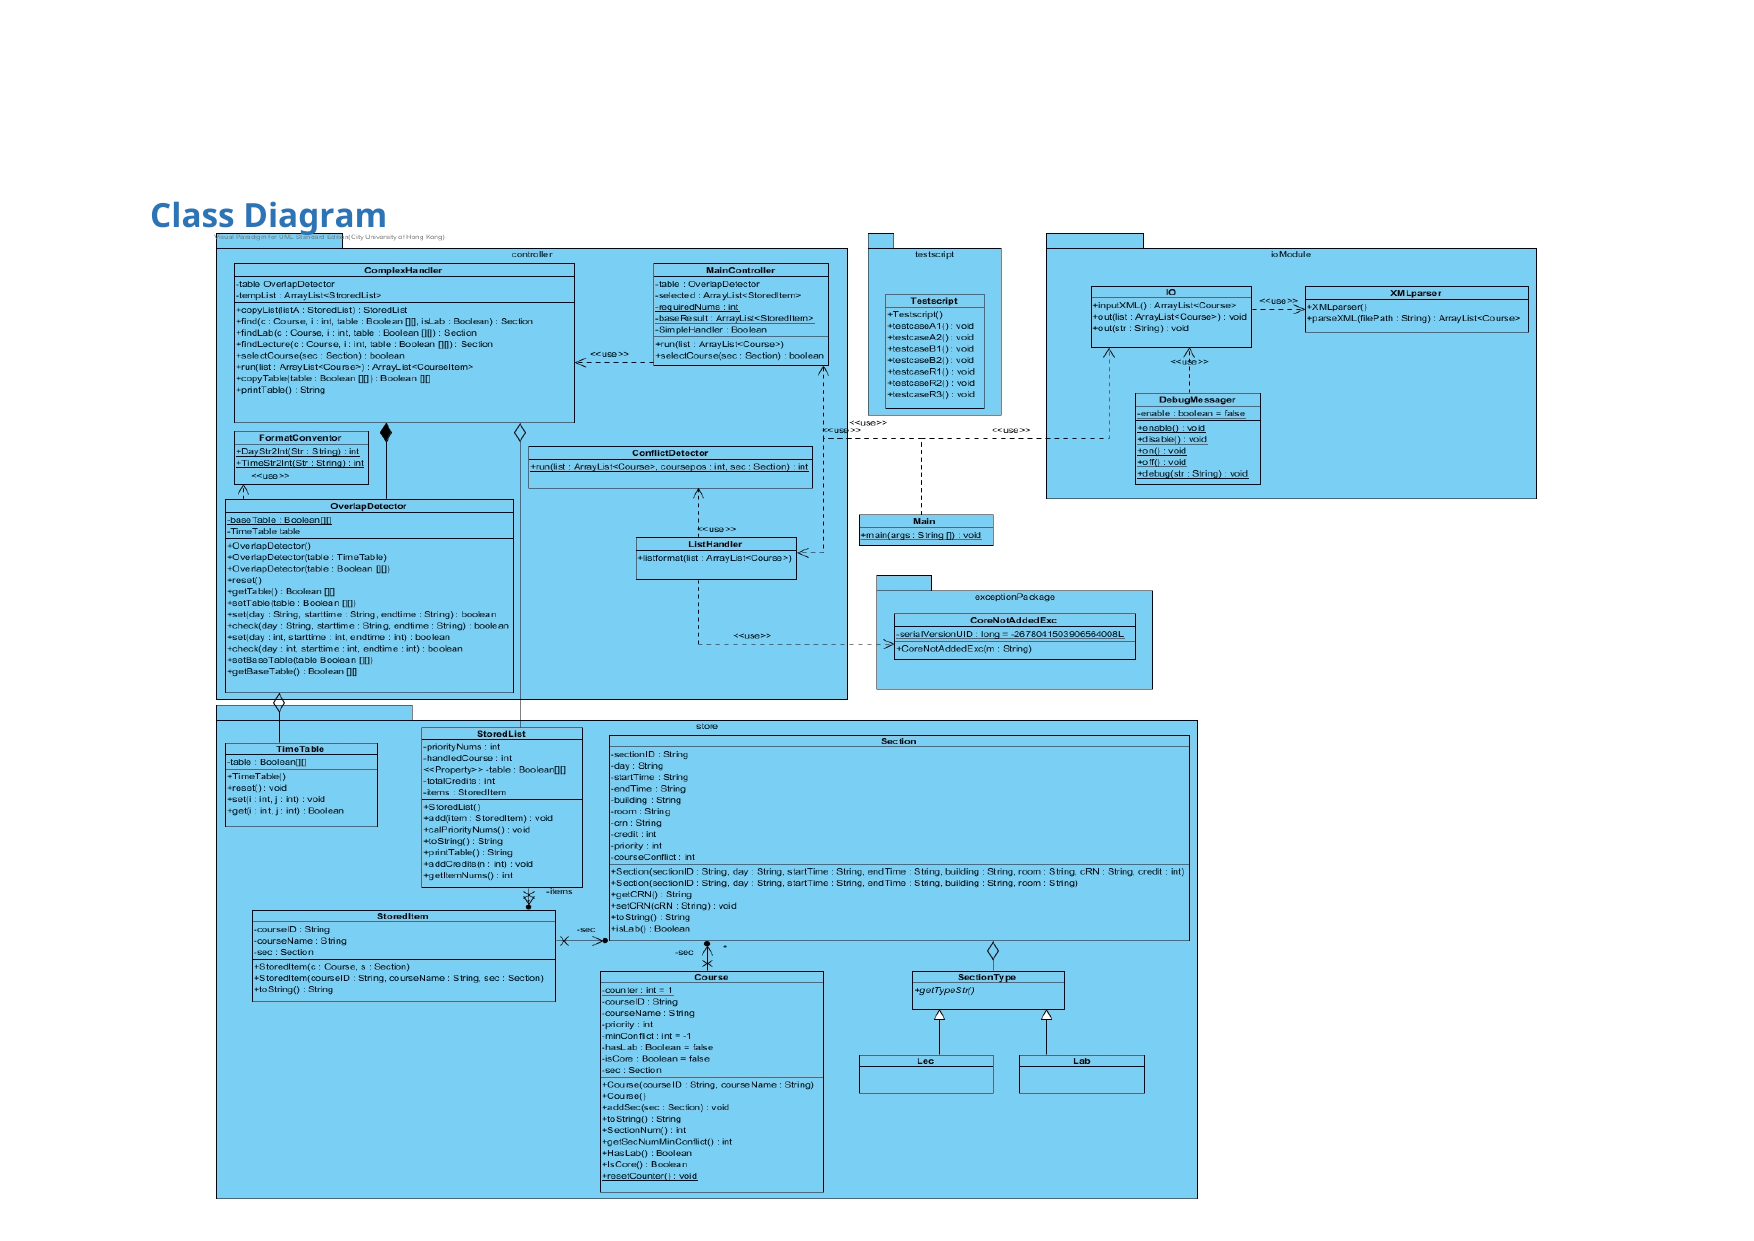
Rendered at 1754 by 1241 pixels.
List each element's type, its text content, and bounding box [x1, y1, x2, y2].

picture [214, 237, 1539, 1202]
subtitle Class Diagram [150, 192, 1604, 237]
